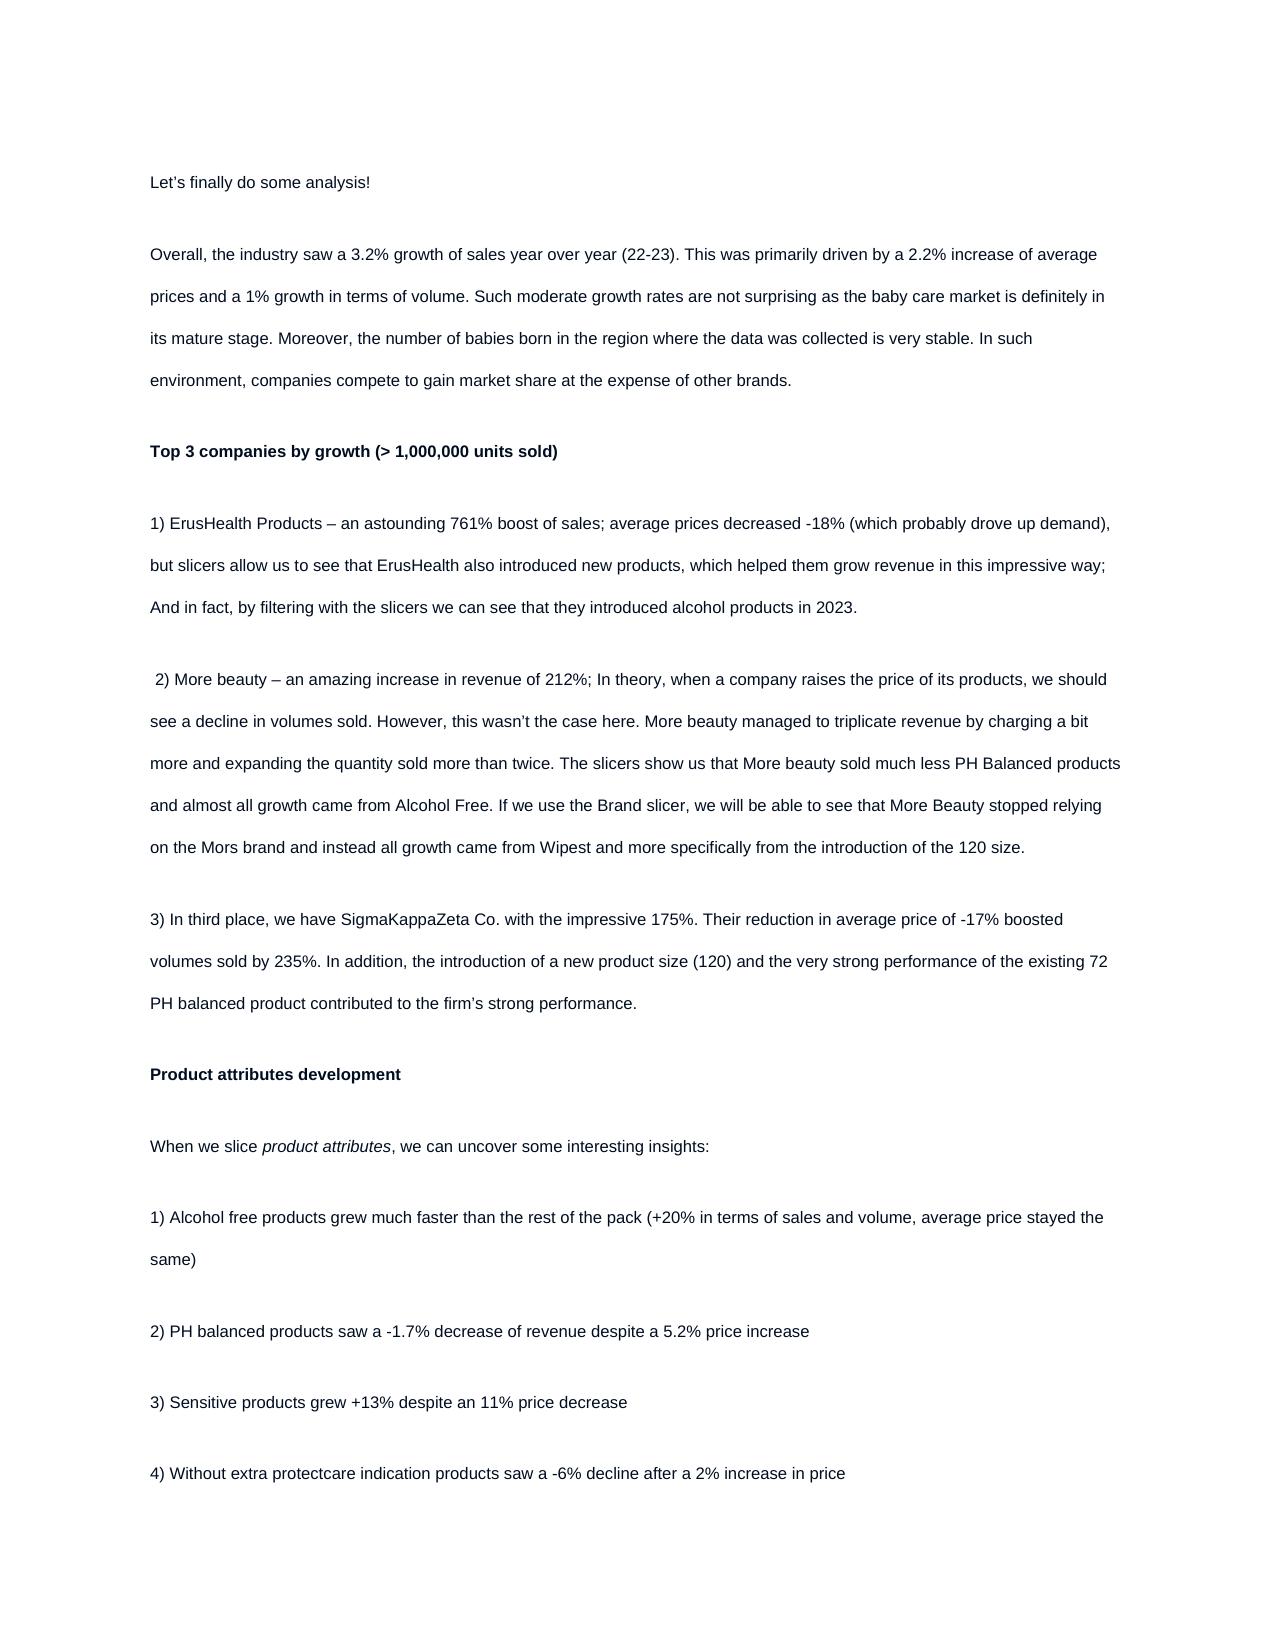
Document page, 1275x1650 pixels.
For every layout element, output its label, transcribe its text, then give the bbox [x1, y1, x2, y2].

text 1) ErusHealth Products – an astounding 761% boost of sales; average prices decreased -18% (which probably drove up demand), but slicers allow us to see that ErusHealth also introduced new products, which helped them grow revenue in this impressive way; And in fact, by filtering with the slicers we can see that they introduced alcohol products in 2023. [150, 491, 1125, 617]
text 3) In third place, we have SigmaKappaZeta Co. with the impressive 175%. Their reduction in average price of -17% boosted volumes sold by 235%. In addition, the introduction of a new product size (120) and the very strong performance of the existing 72 PH balanced product contributed to the firm’s strong performance. [150, 886, 1125, 1013]
text When we slice product attributes, we can uncover some interesting insights: [150, 1113, 1125, 1156]
text Product attributes development [150, 1042, 1125, 1084]
text Let’s finally do some analysis! [150, 150, 1125, 192]
text Overall, the industry saw a 3.2% growth of sales year over year (22-23). This was primarily driven by a 2.2% increase of average prices and a 1% growth in terms of volume. Such moderate growth rates are not surprising as the baby care market is definitely in its mature stage. Moreover, the number of babies born in the region where the data was collected is very stable. In such environment, companies compete to gain market share at the expense of other brands. [150, 221, 1125, 390]
text 2) PH balanced products saw a -1.7% decrease of revenue despite a 5.2% price increase [150, 1298, 1125, 1341]
text 4) Without extra protectcare indication products saw a -6% decline after a 2% increase in price [150, 1441, 1125, 1483]
text Top 3 companies by growth (> 1,000,000 units sold) [150, 419, 1125, 461]
text 2) More beauty – an amazing increase in revenue of 212%; In theory, when a company raises the price of its products, we should see a decline in volumes sold. However, this wasn’t the case here. More beauty managed to triplicate revenue by charging a bit more and expanding the quantity sold more than twice. The slicers show us that More beauty sold much less PH Balanced products and almost all growth came from Alcohol Free. If we use the Brand slicer, we will be able to see that More Beauty stopped relying on the Mors brand and instead all growth came from Wipest and more specifically from the introduction of the 120 size. [150, 646, 1125, 857]
text 1) Alcohol free products grew much faster than the rest of the pack (+20% in terms of sales and volume, average price stayed the same) [150, 1185, 1125, 1269]
text 3) Sensitive products grew +13% despite an 11% price decrease [150, 1370, 1125, 1412]
